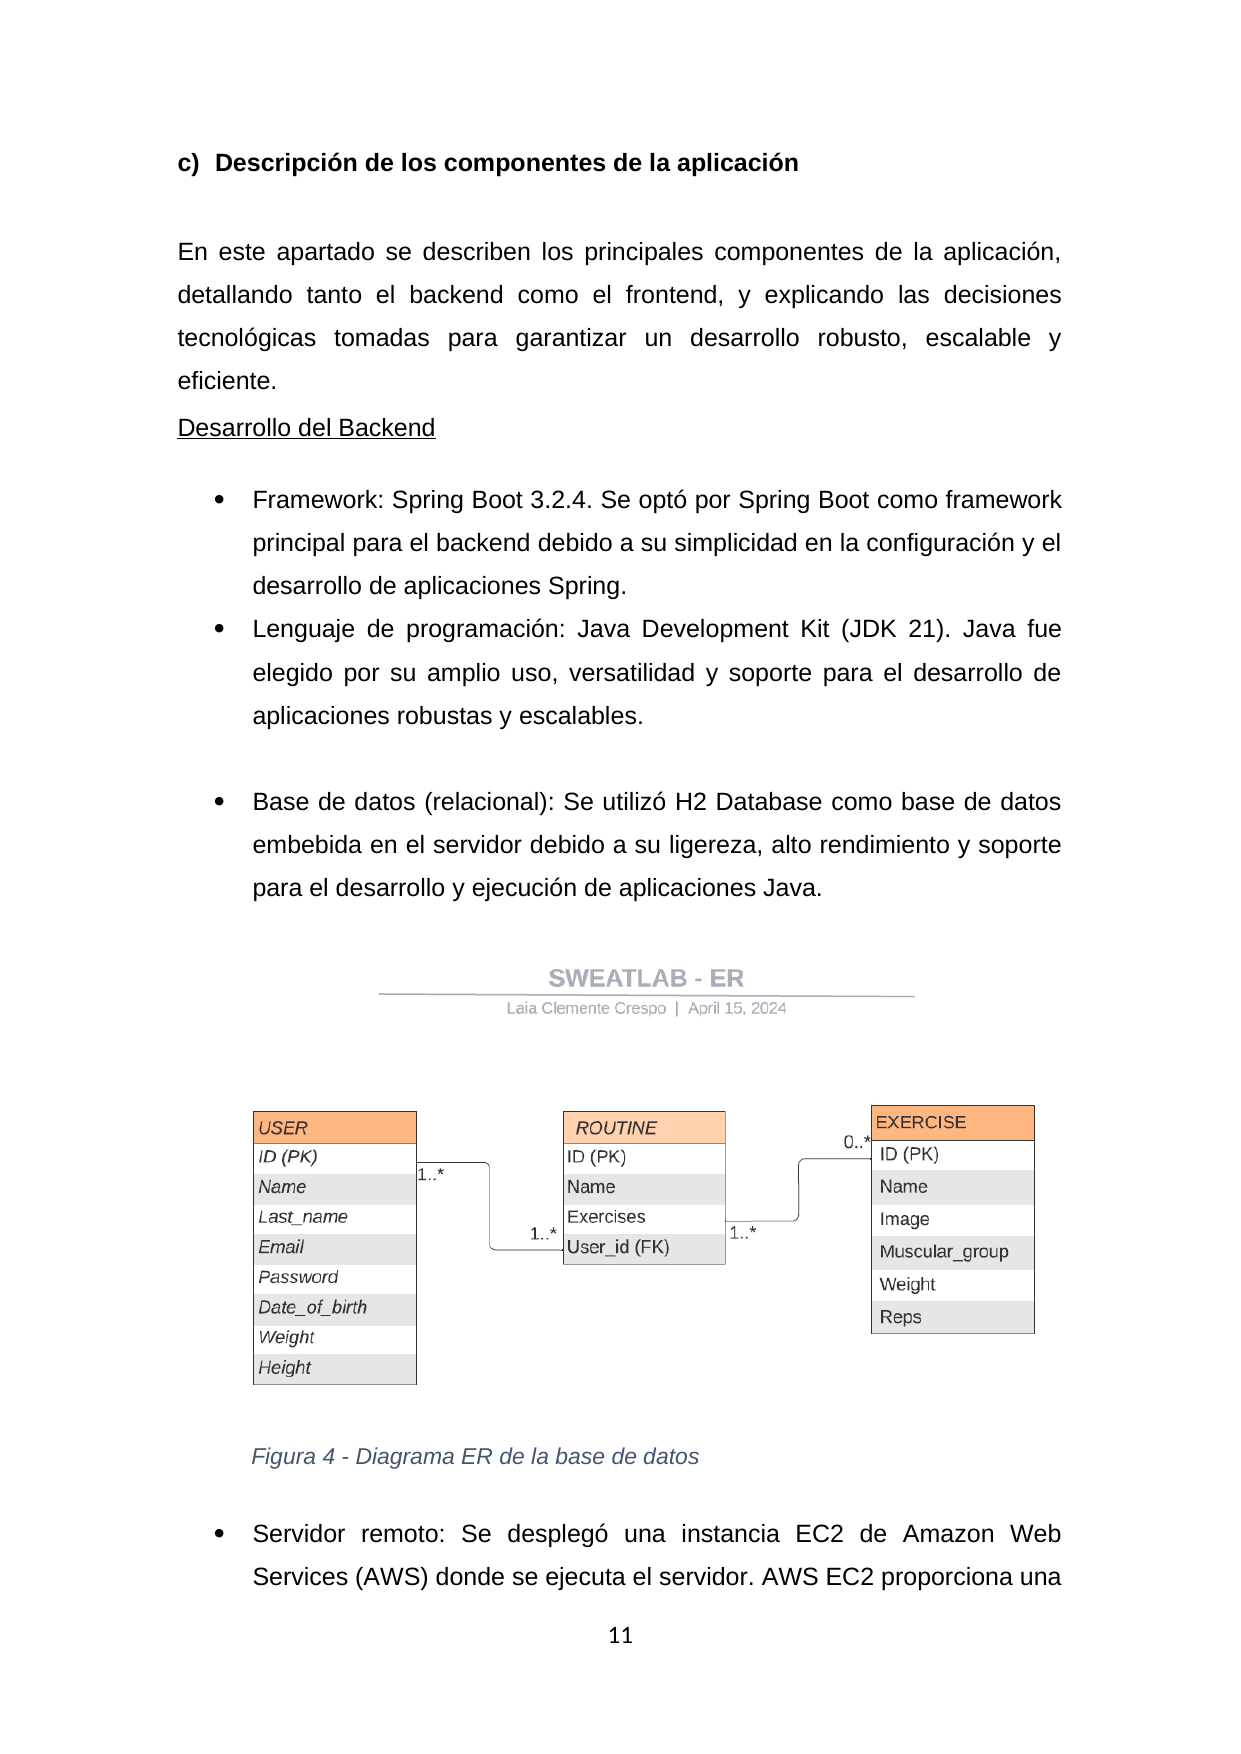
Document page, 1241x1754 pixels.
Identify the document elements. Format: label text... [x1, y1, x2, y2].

text En este apartado se describen los principales componentes de la aplicación, detallando tanto el backend como el frontend, y explicando las decisiones tecnológicas tomadas para garantizar un desarrollo robusto, escalable y eficiente. [177, 236, 1063, 394]
subtitle Descripción de los componentes de la aplicación [177, 148, 1063, 176]
subtitle Desarrollo del Backend [177, 413, 1063, 442]
list Framework: Spring Boot 3.2.4. Se optó por Spring Boot como framework principal para el backend debido a su simplicidad en la configuración y el desarrollo de aplicaciones Spring. [215, 485, 1063, 600]
picture [252, 947, 1040, 1428]
list Lenguaje de programación: Java Development Kit (JDK 21). Java fue elegido por su amplio uso, versatilidad y soporte para el desarrollo de aplicaciones robustas y escalables. [215, 614, 1063, 729]
text Figura 4 - Diagrama ER de la base de datos [177, 1443, 1063, 1469]
list Base de datos (relacional): Se utilizó H2 Database como base de datos embebida en el servidor debido a su ligereza, alto rendimiento y soporte para el desarrollo y ejecución de aplicaciones Java. [215, 787, 1063, 902]
